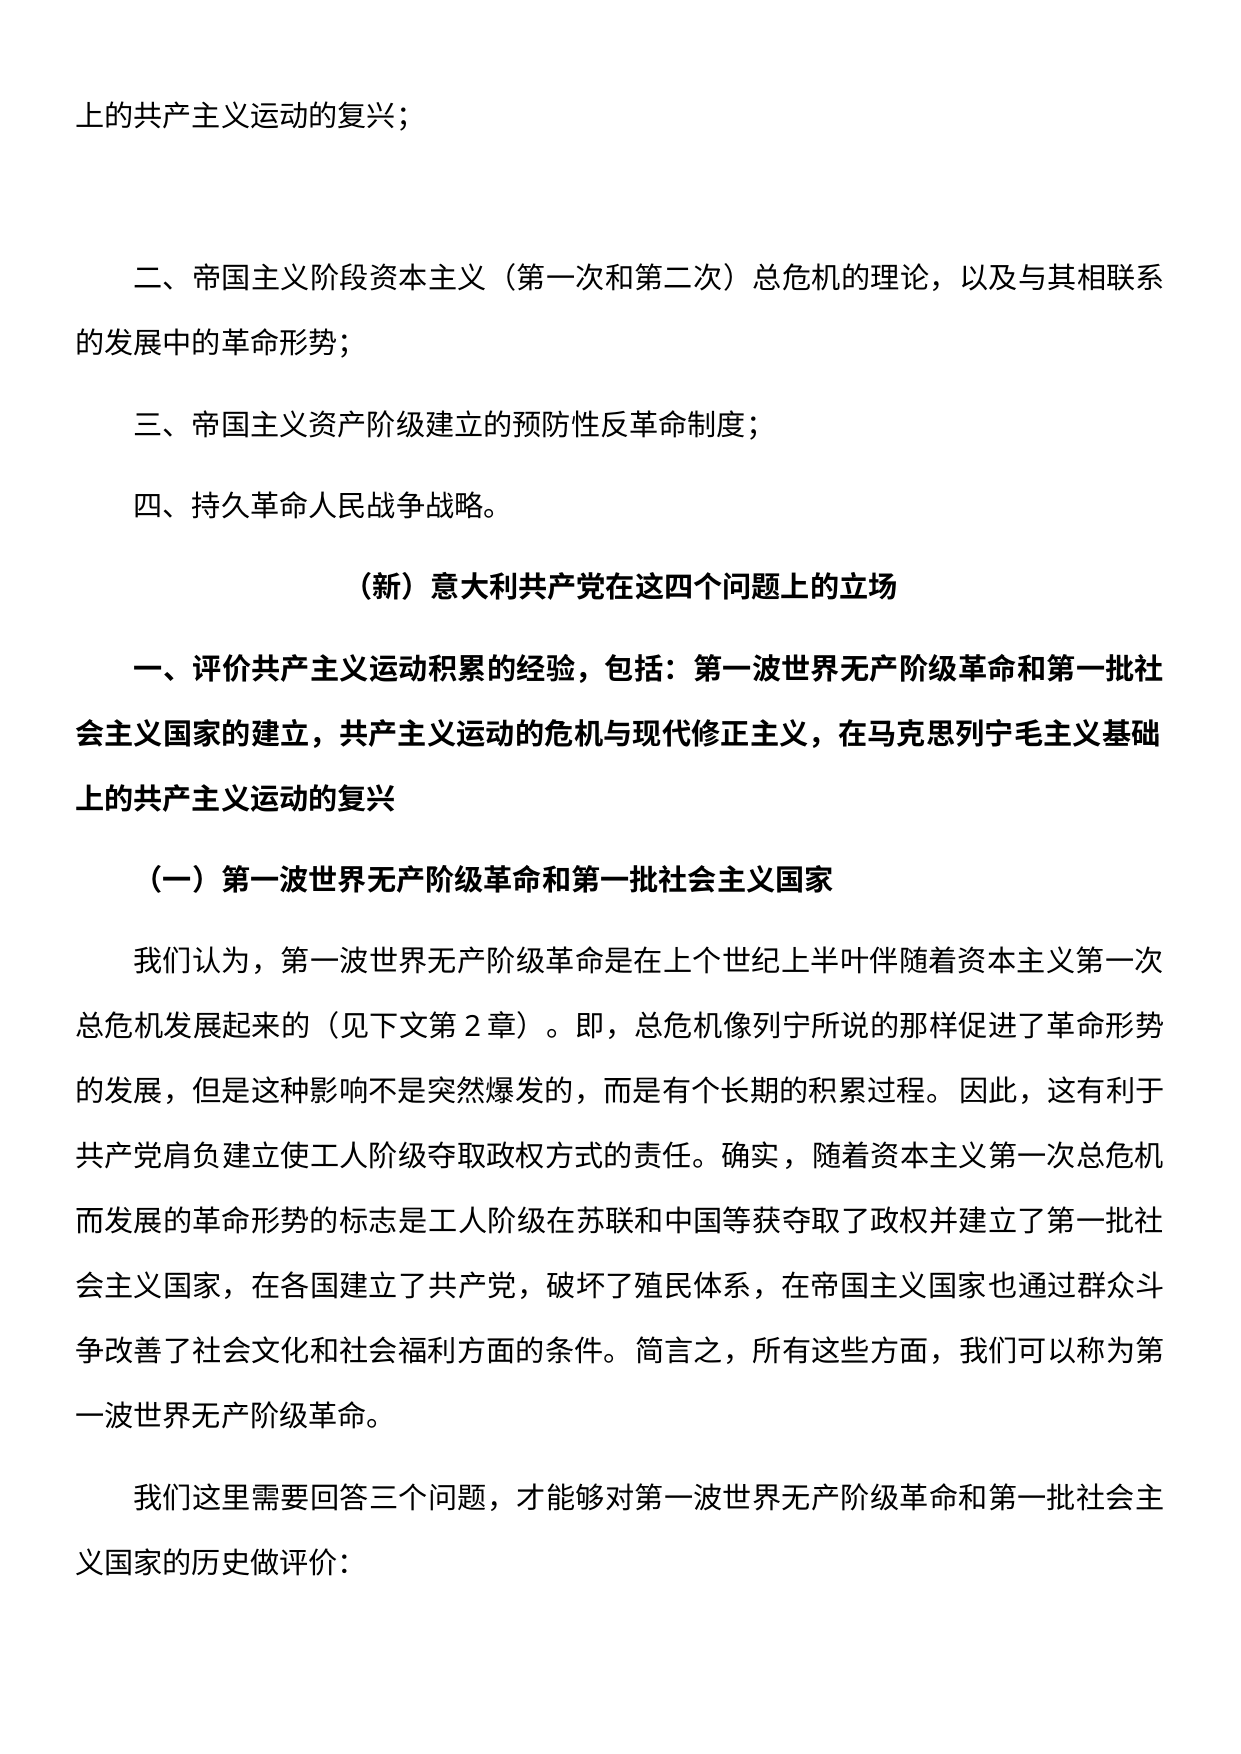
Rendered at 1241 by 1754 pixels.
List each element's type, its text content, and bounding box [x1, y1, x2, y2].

text 四、持久革命人民战争战略。 [75, 471, 1165, 536]
text （一）第一波世界无产阶级革命和第一批社会主义国家 [75, 845, 1165, 910]
text 我们认为，第一波世界无产阶级革命是在上个世纪上半叶伴随着资本主义第一次总危机发展起来的（见下文第2章）。即，总危机像列宁所说的那样促进了革命形势的发展，但是这种影响不是突然爆发的，而是有个长期的积累过程。因此，这有利于共产党肩负建立使工人阶级夺取政权方式的责任。确实，随着资本主义第一次总危机而发展的革命形势的标志是工人阶级在苏联和中国等获夺取了政权并建立了第一批社会主义国家，在各国建立了共产党，破坏了殖民体系，在帝国主义国家也通过群众斗争改善了社会文化和社会福利方面的条件。简言之，所有这些方面，我们可以称为第一波世界无产阶级革命。 [75, 927, 1165, 1447]
text 二、帝国主义阶段资本主义（第一次和第二次）总危机的理论，以及与其相联系的发展中的革命形势； [75, 243, 1165, 373]
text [75, 81, 1165, 146]
text （新）意大利共产党在这四个问题上的立场 [75, 552, 1165, 617]
text 三、帝国主义资产阶级建立的预防性反革命制度； [75, 390, 1165, 455]
text 我们这里需要回答三个问题，才能够对第一波世界无产阶级革命和第一批社会主义国家的历史做评价： [75, 1463, 1165, 1593]
text 一、评价共产主义运动积累的经验，包括：第一波世界无产阶级革命和第一批社会主义国家的建立，共产主义运动的危机与现代修正主义，在马克思列宁毛主义基础上的共产主义运动的复兴 [75, 634, 1165, 829]
